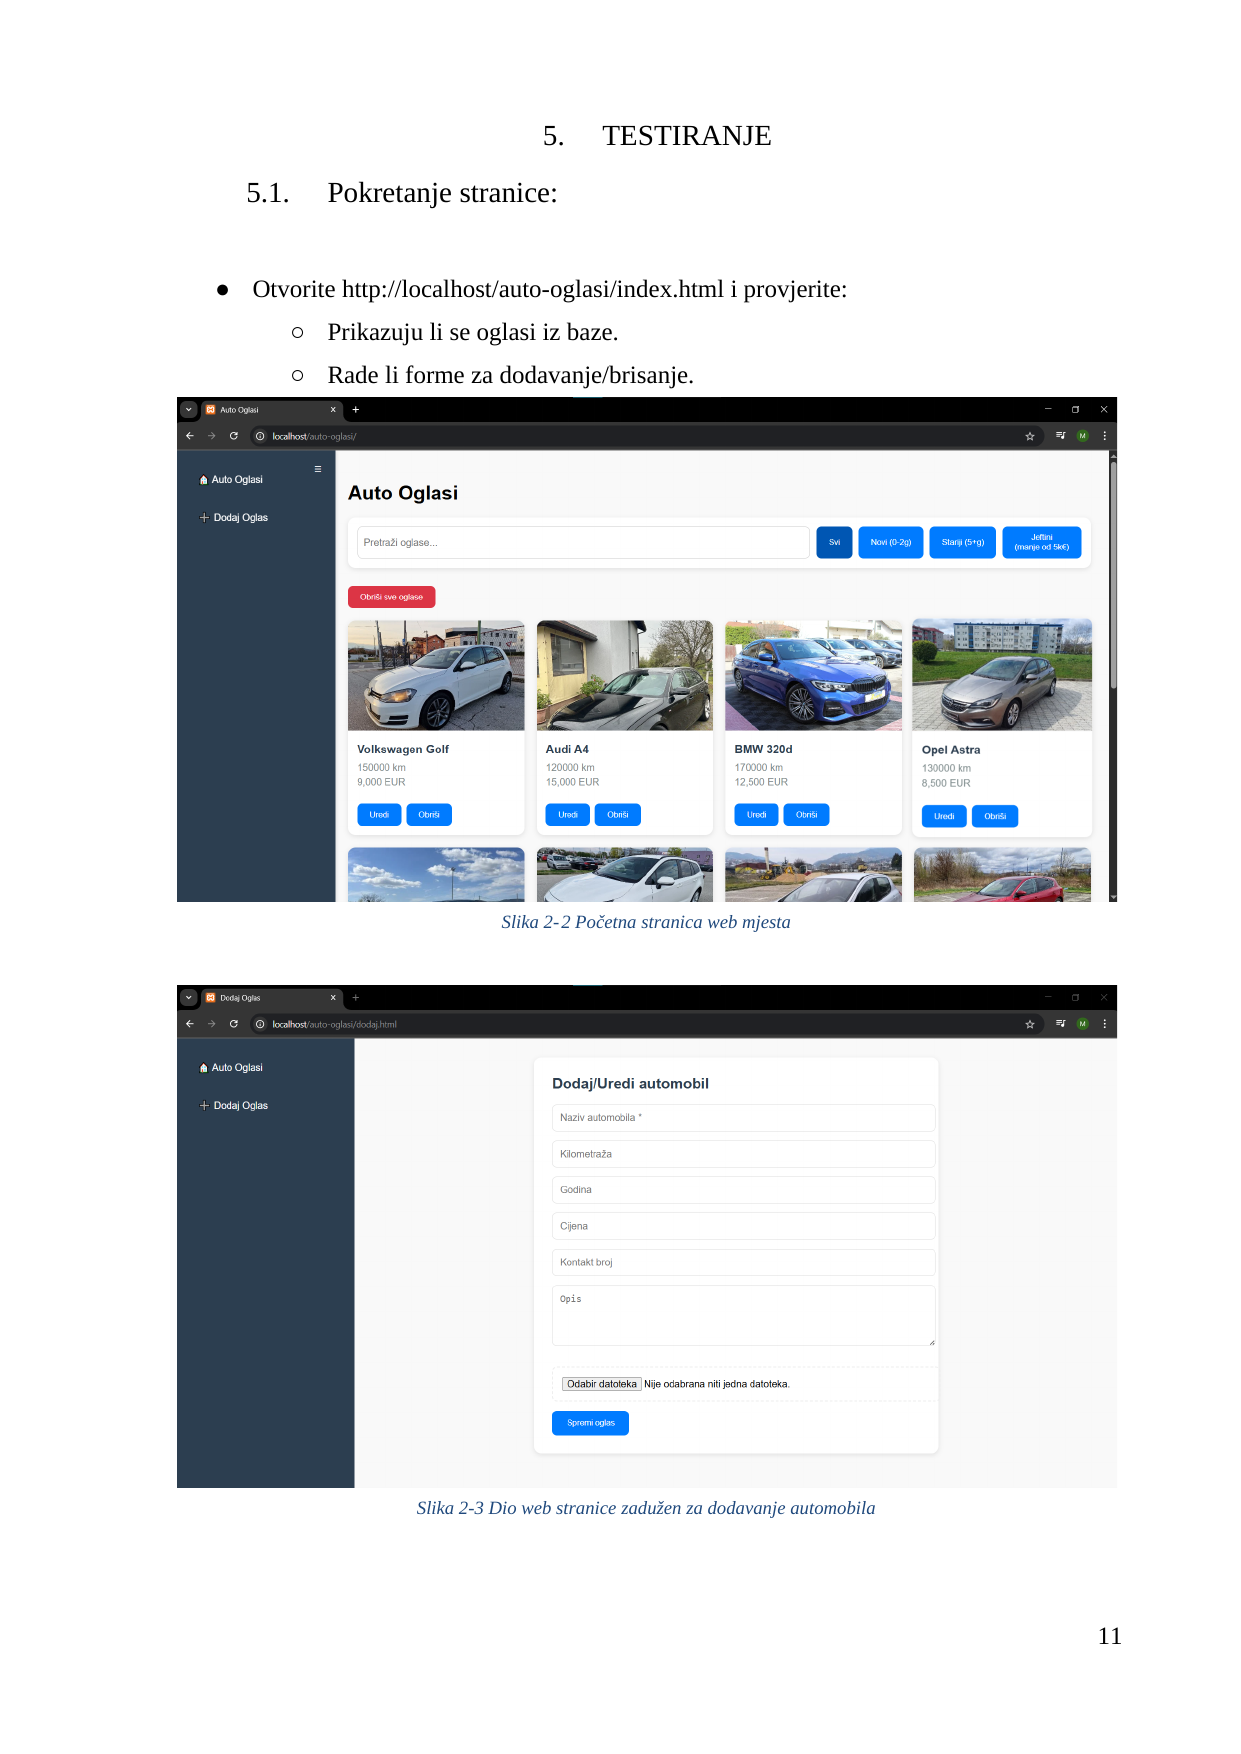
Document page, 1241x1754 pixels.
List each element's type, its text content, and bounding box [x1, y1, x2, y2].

list Otvorite http://localhost/auto-oglasi/index.html i provjerite: [215, 274, 1122, 303]
subtitle Pokretanje stranice: [290, 175, 1122, 208]
list Rade li forme za dodavanje/brisanje. [290, 361, 1122, 389]
list Prikazuju li se oglasi iz baze. [290, 317, 1122, 346]
subtitle TESTIRANJE [215, 118, 1122, 152]
picture [177, 397, 1118, 902]
picture [177, 985, 1118, 1488]
